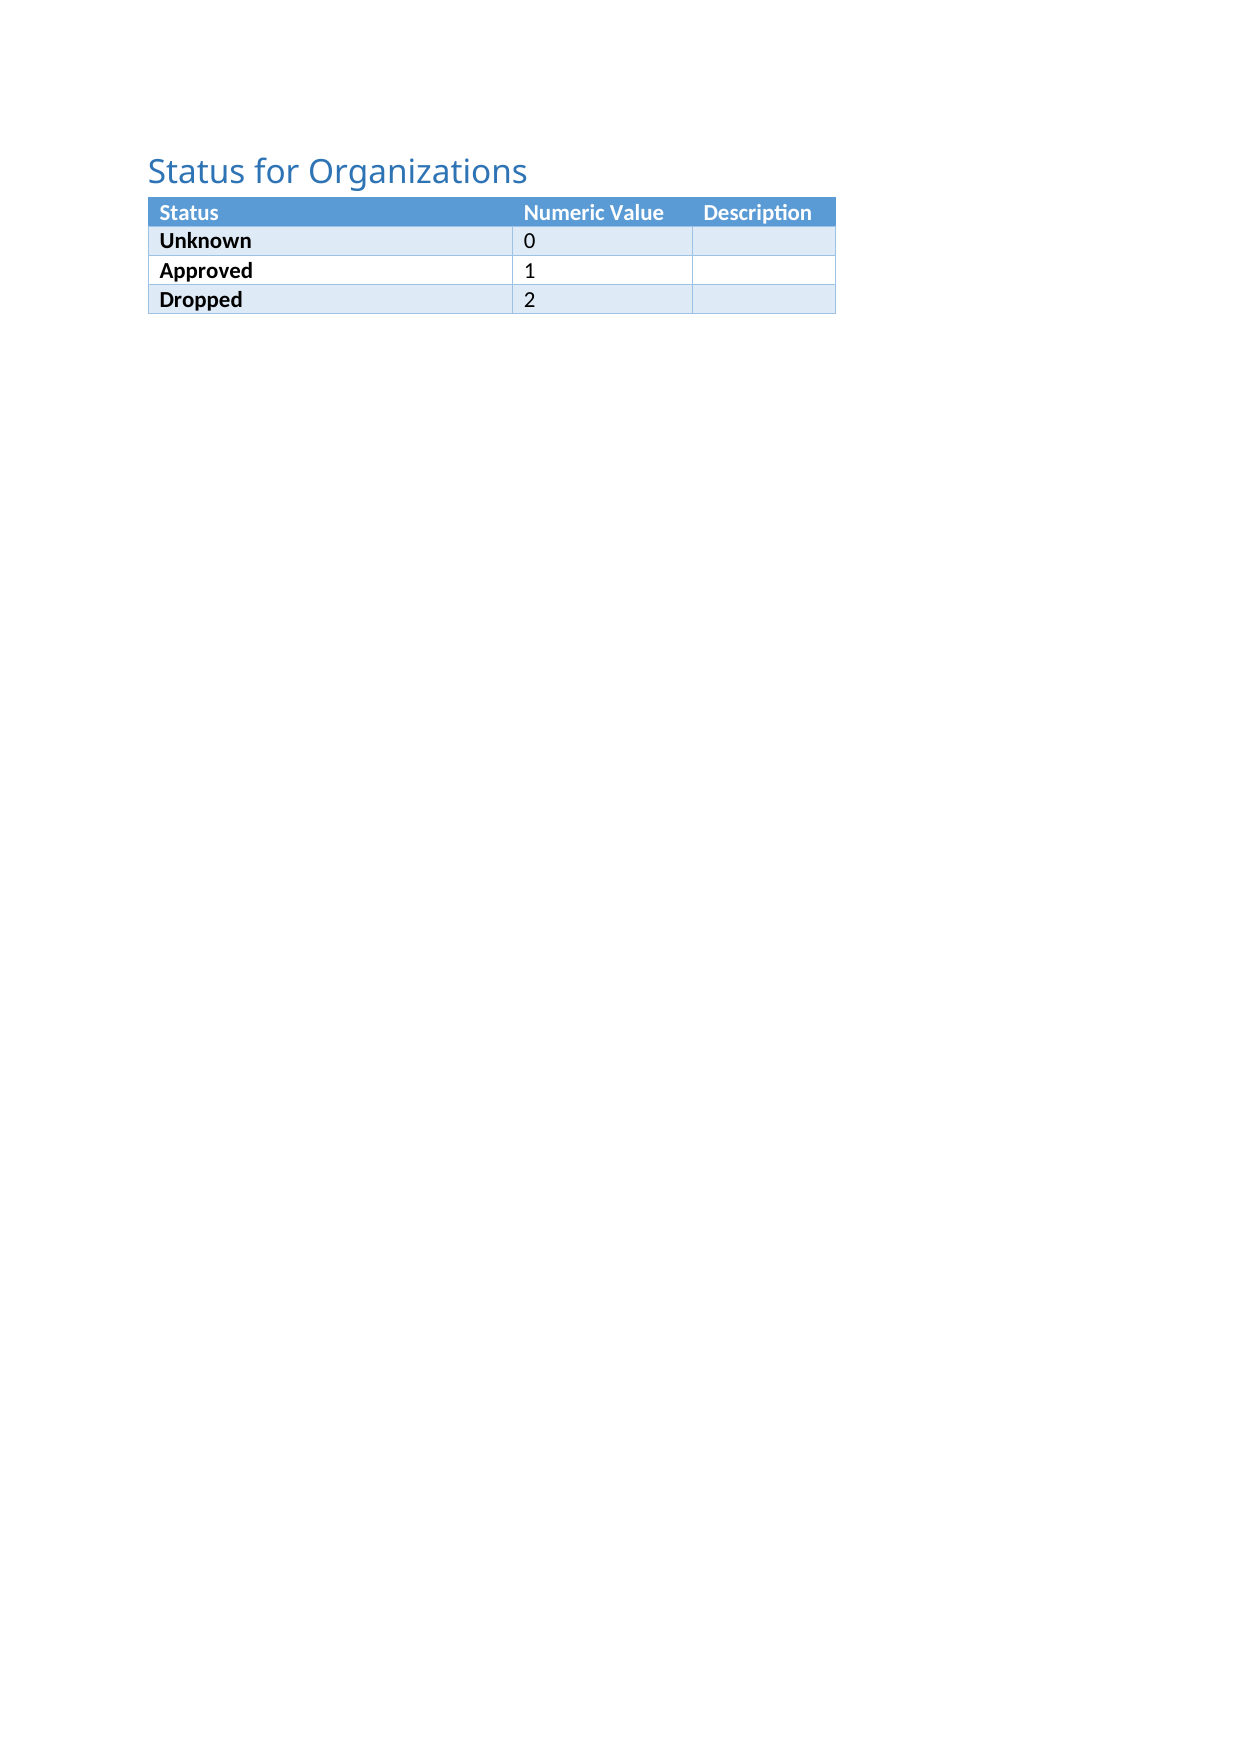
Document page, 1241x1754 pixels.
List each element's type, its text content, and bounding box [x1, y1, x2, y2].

table_cell [693, 256, 835, 284]
table_header Description [693, 198, 835, 226]
table_cell Dropped [149, 285, 512, 313]
table_cell 0 [513, 227, 692, 255]
table_cell 1 [513, 256, 692, 284]
table_cell [693, 227, 835, 255]
table_header Numeric Value [513, 198, 692, 226]
table_cell Approved [149, 256, 512, 284]
subtitle Status for Organizations [148, 148, 1093, 193]
table_header Status [149, 198, 512, 226]
table_cell [693, 285, 835, 313]
table_cell 2 [513, 285, 692, 313]
table_cell Unknown [149, 227, 512, 255]
